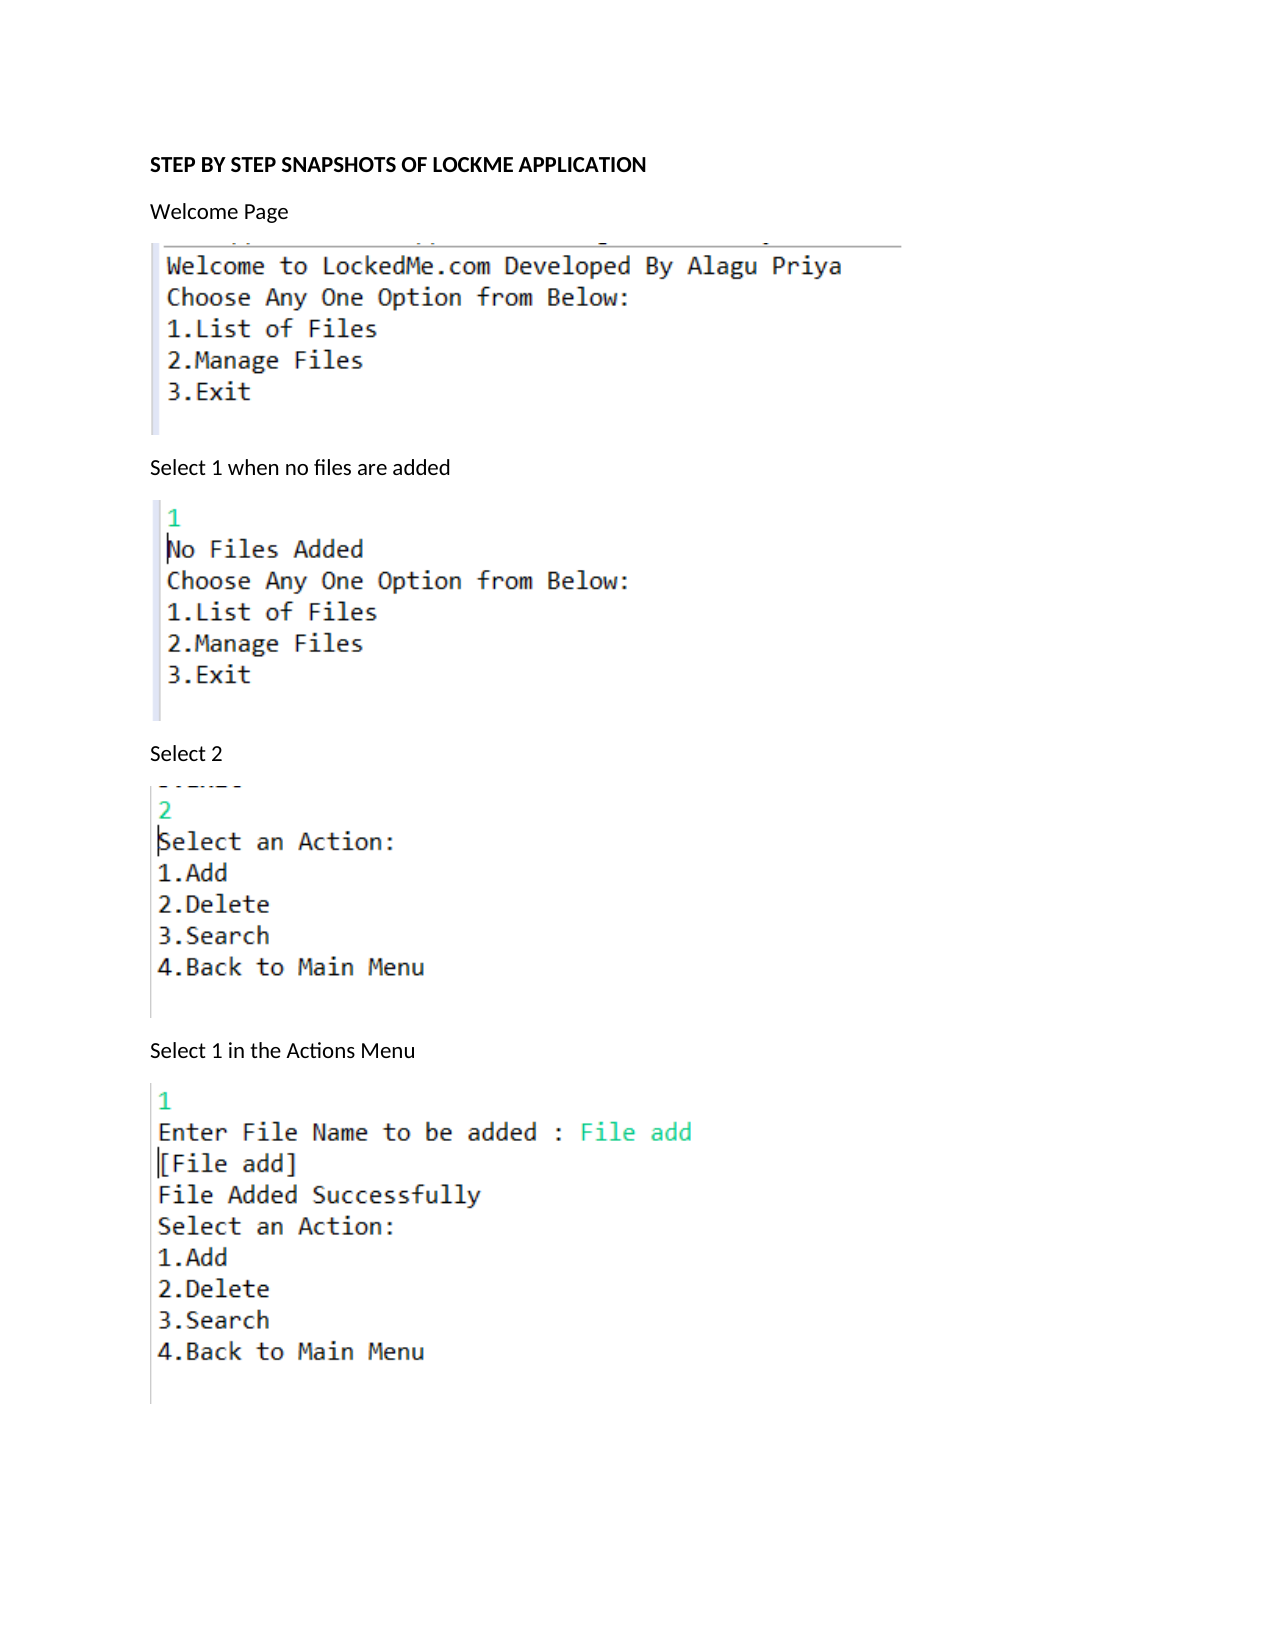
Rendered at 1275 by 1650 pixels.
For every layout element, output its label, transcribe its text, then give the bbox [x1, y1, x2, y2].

text Select 2 [150, 739, 1125, 767]
text STEP BY STEP SNAPSHOTS OF LOCKME APPLICATION [150, 150, 1125, 178]
picture [150, 500, 666, 721]
text Select 1 when no files are added [150, 453, 1125, 481]
text Welcome Page [150, 197, 1125, 225]
picture [150, 1083, 755, 1404]
picture [150, 786, 505, 1018]
picture [150, 243, 902, 435]
text Select 1 in the Actions Menu [150, 1036, 1125, 1064]
